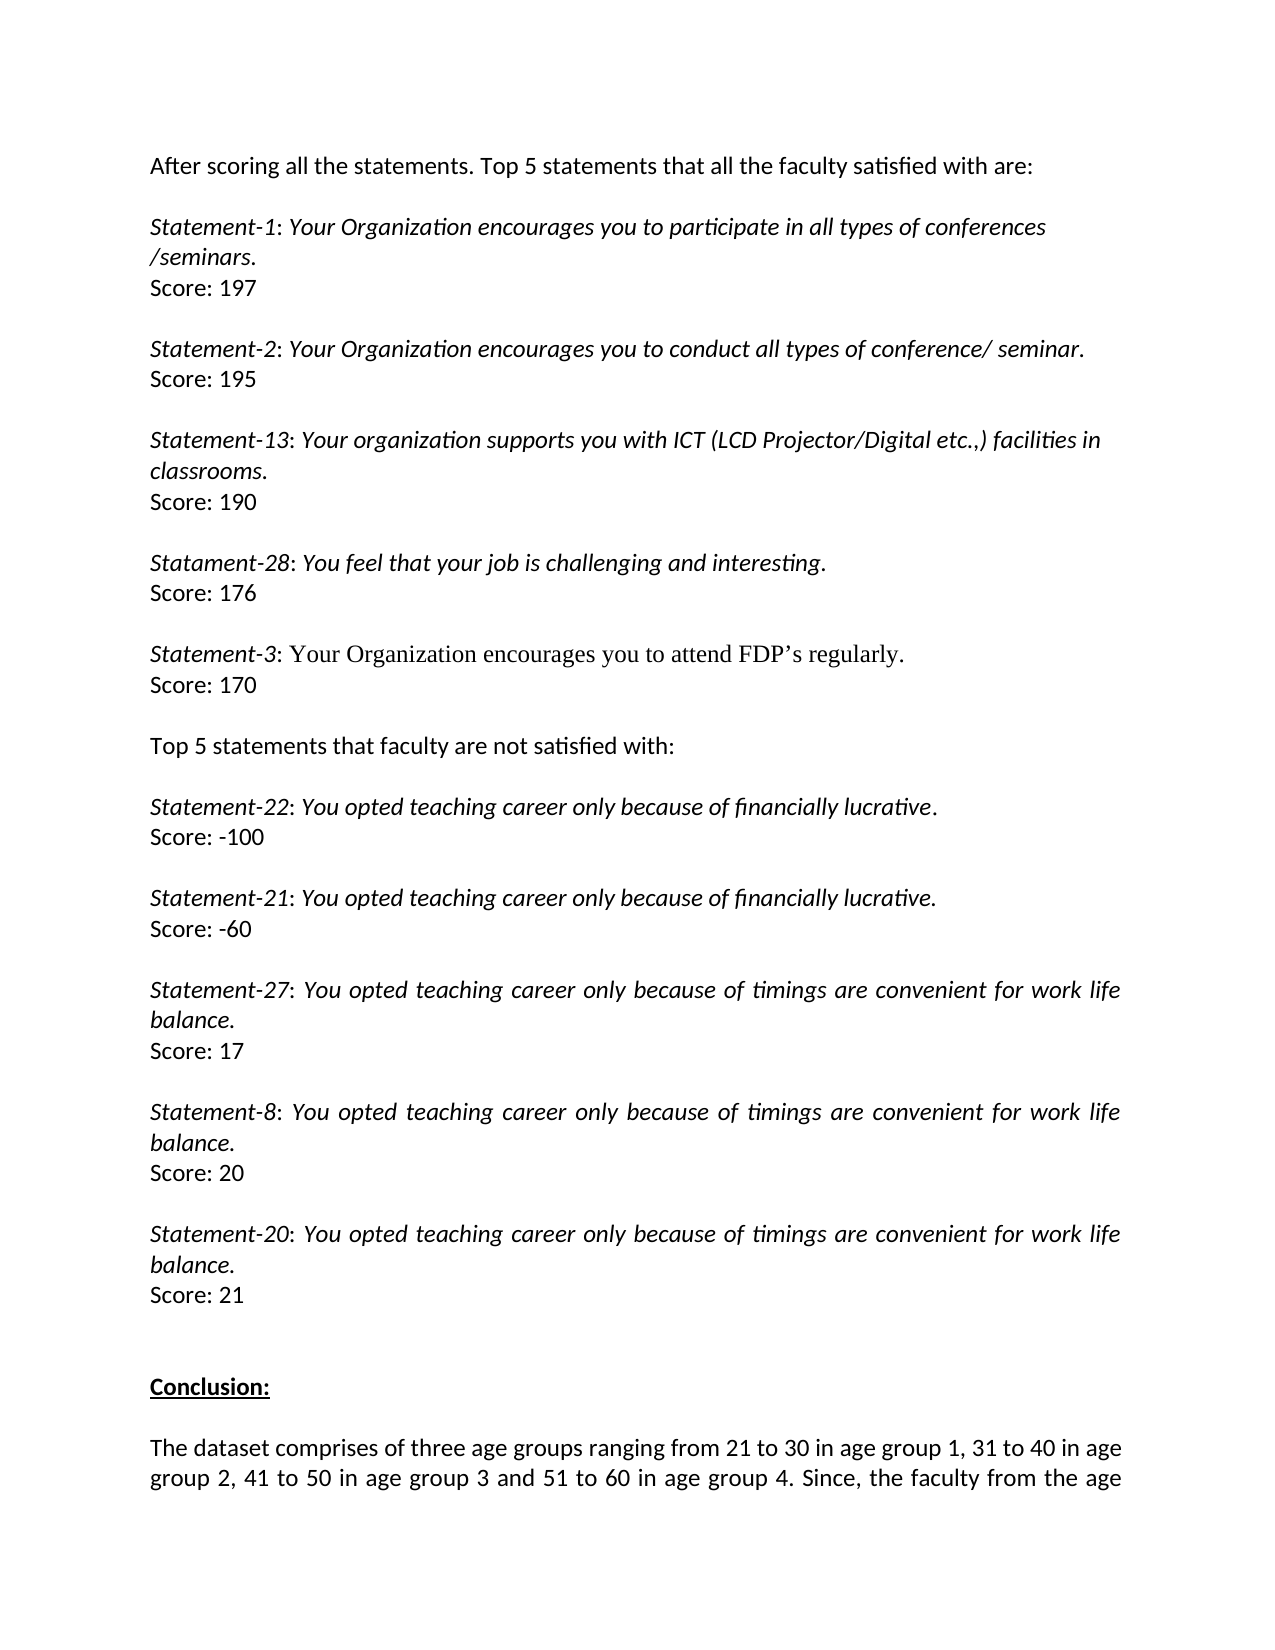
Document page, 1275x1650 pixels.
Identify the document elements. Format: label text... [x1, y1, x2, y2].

text Score: 20 [150, 1157, 1125, 1188]
text Statement-22: You opted teaching career only because of financially lucrative. [150, 791, 1125, 821]
text Score: 17 [150, 1035, 1125, 1066]
text Statement-27: You opted teaching career only because of timings are convenient for work life balance. [150, 974, 1125, 1035]
text Statement-3: Your Organization encourages you to attend FDP’s regularly. [150, 638, 1125, 669]
text Conclusion: [150, 1371, 1125, 1401]
text After scoring all the statements. Top 5 statements that all the faculty satisfied with are: [150, 150, 1125, 181]
text Score: 21 [150, 1279, 1125, 1310]
text Score: 195 [150, 364, 1125, 394]
text Score: 176 [150, 577, 1125, 608]
text Statement-13: Your organization supports you with ICT (LCD Projector/Digital etc.,) facilities in classrooms. [150, 425, 1125, 486]
text Statement-1: Your Organization encourages you to participate in all types of conferences /seminars. [150, 211, 1125, 272]
text Score: 197 [150, 272, 1125, 303]
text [150, 1432, 1125, 1493]
text Statement-8: You opted teaching career only because of timings are convenient for work life balance. [150, 1096, 1125, 1157]
text Score: -60 [150, 913, 1125, 943]
text Score: 170 [150, 669, 1125, 699]
text Statement-2: Your Organization encourages you to conduct all types of conference/ seminar. [150, 333, 1125, 364]
text Score: -100 [150, 821, 1125, 852]
text Statement-20: You opted teaching career only because of timings are convenient for work life balance. [150, 1218, 1125, 1279]
text Top 5 statements that faculty are not satisfied with: [150, 730, 1125, 760]
text Score: 190 [150, 486, 1125, 516]
text Statement-21: You opted teaching career only because of financially lucrative. [150, 882, 1125, 913]
text Statament-28: You feel that your job is challenging and interesting. [150, 547, 1125, 577]
